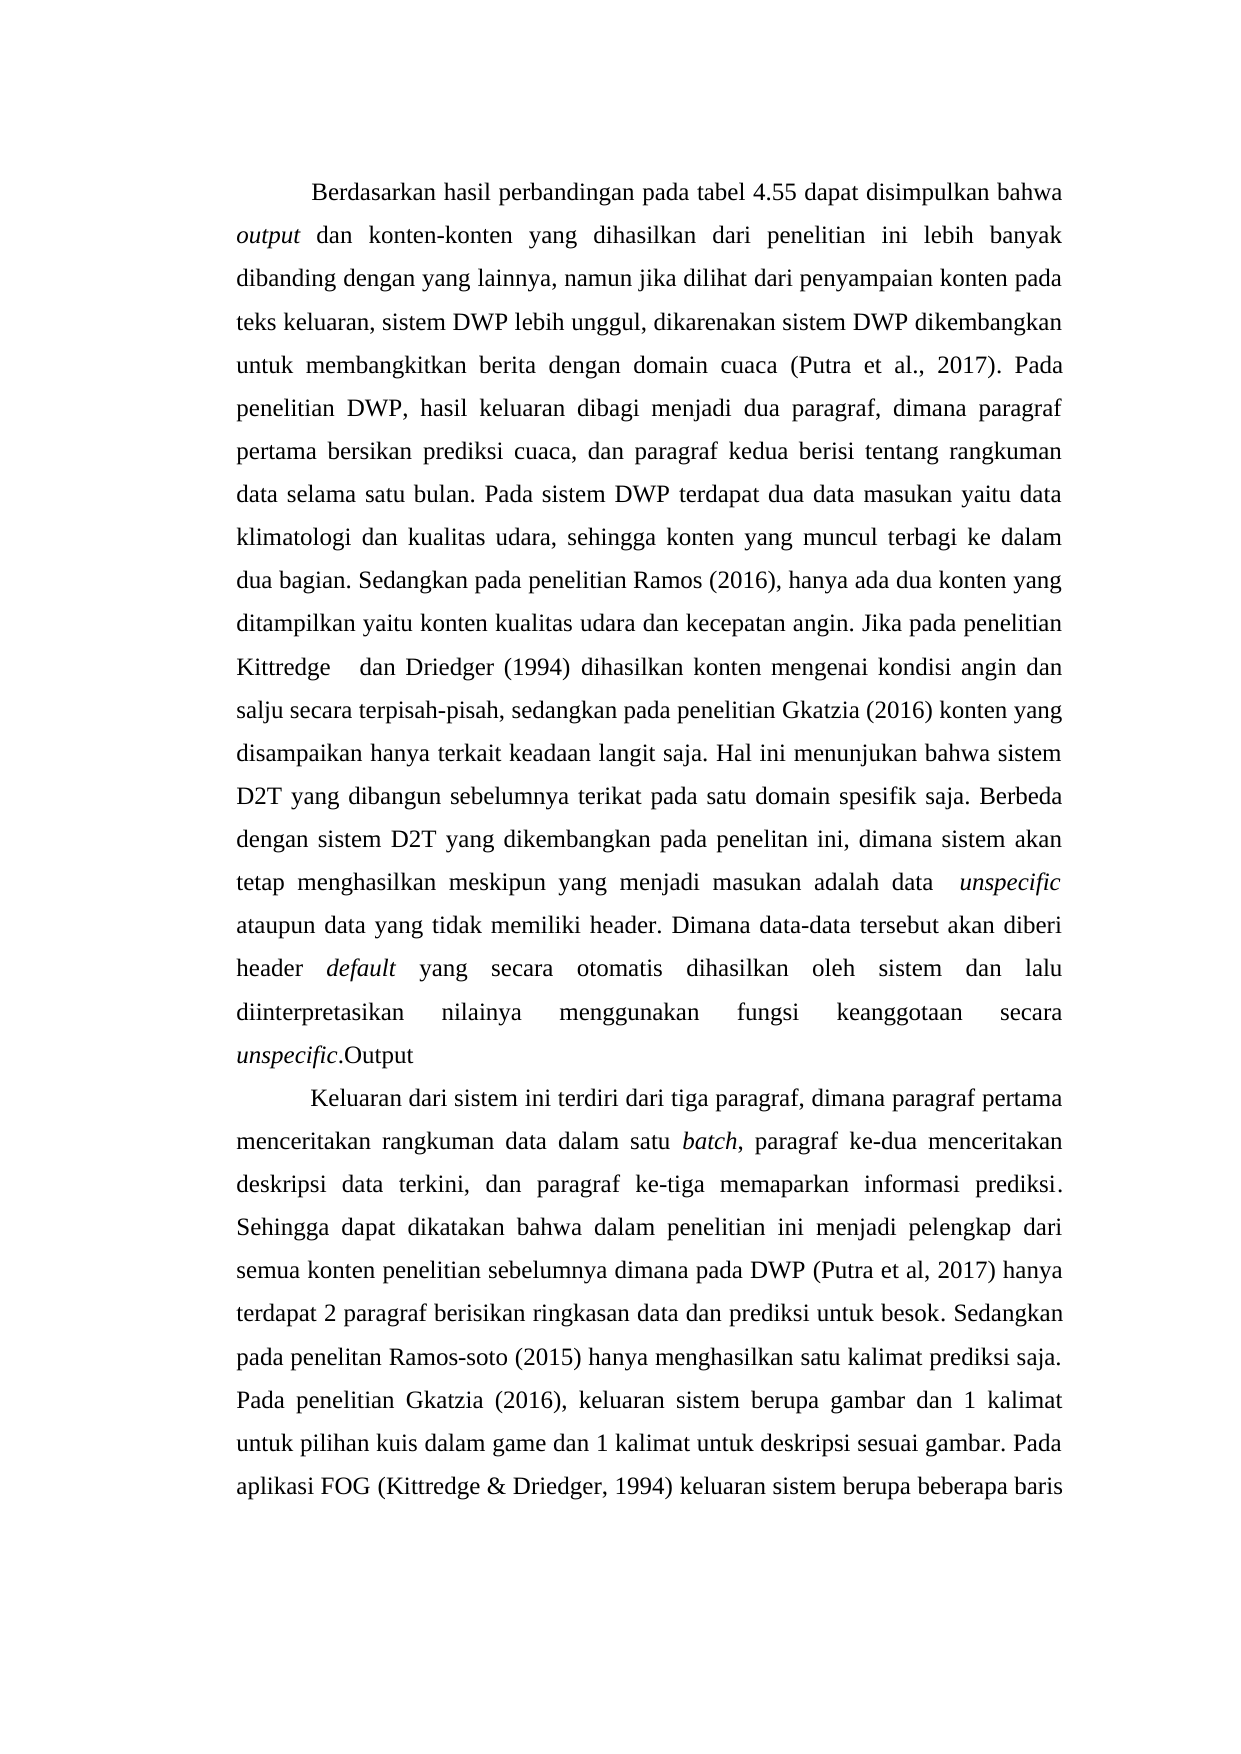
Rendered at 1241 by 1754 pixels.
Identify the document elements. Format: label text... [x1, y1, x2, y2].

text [236, 1083, 1063, 1500]
text Berdasarkan hasil perbandingan pada tabel 4.55 dapat disimpulkan bahwa output dan konten-konten yang dihasilkan dari penelitian ini lebih banyak dibanding dengan yang lainnya, namun jika dilihat dari penyampaian konten pada teks keluaran, sistem DWP lebih unggul, dikarenakan sistem DWP dikembangkan untuk membangkitkan berita dengan domain cuaca (Putra et al., 2017). Pada penelitian DWP, hasil keluaran dibagi menjadi dua paragraf, dimana paragraf pertama bersikan prediksi cuaca, dan paragraf kedua berisi tentang rangkuman data selama satu bulan. Pada sistem DWP terdapat dua data masukan yaitu data klimatologi dan kualitas udara, sehingga konten yang muncul terbagi ke dalam dua bagian. Sedangkan pada penelitian Ramos (2016), hanya ada dua konten yang ditampilkan yaitu konten kualitas udara dan kecepatan angin. Jika pada penelitian Kittredge dan Driedger (1994) dihasilkan konten mengenai kondisi angin dan salju secara terpisah-pisah, sedangkan pada penelitian Gkatzia (2016) konten yang disampaikan hanya terkait keadaan langit saja. Hal ini menunjukan bahwa sistem D2T yang dibangun sebelumnya terikat pada satu domain spesifik saja. Berbeda dengan sistem D2T yang dikembangkan pada penelitan ini, dimana sistem akan tetap menghasilkan meskipun yang menjadi masukan adalah data unspecific ataupun data yang tidak memiliki header. Dimana data-data tersebut akan diberi header default yang secara otomatis dihasilkan oleh sistem dan lalu diinterpretasikan nilainya menggunakan fungsi keanggotaan secara unspecific.Output [236, 177, 1063, 1068]
